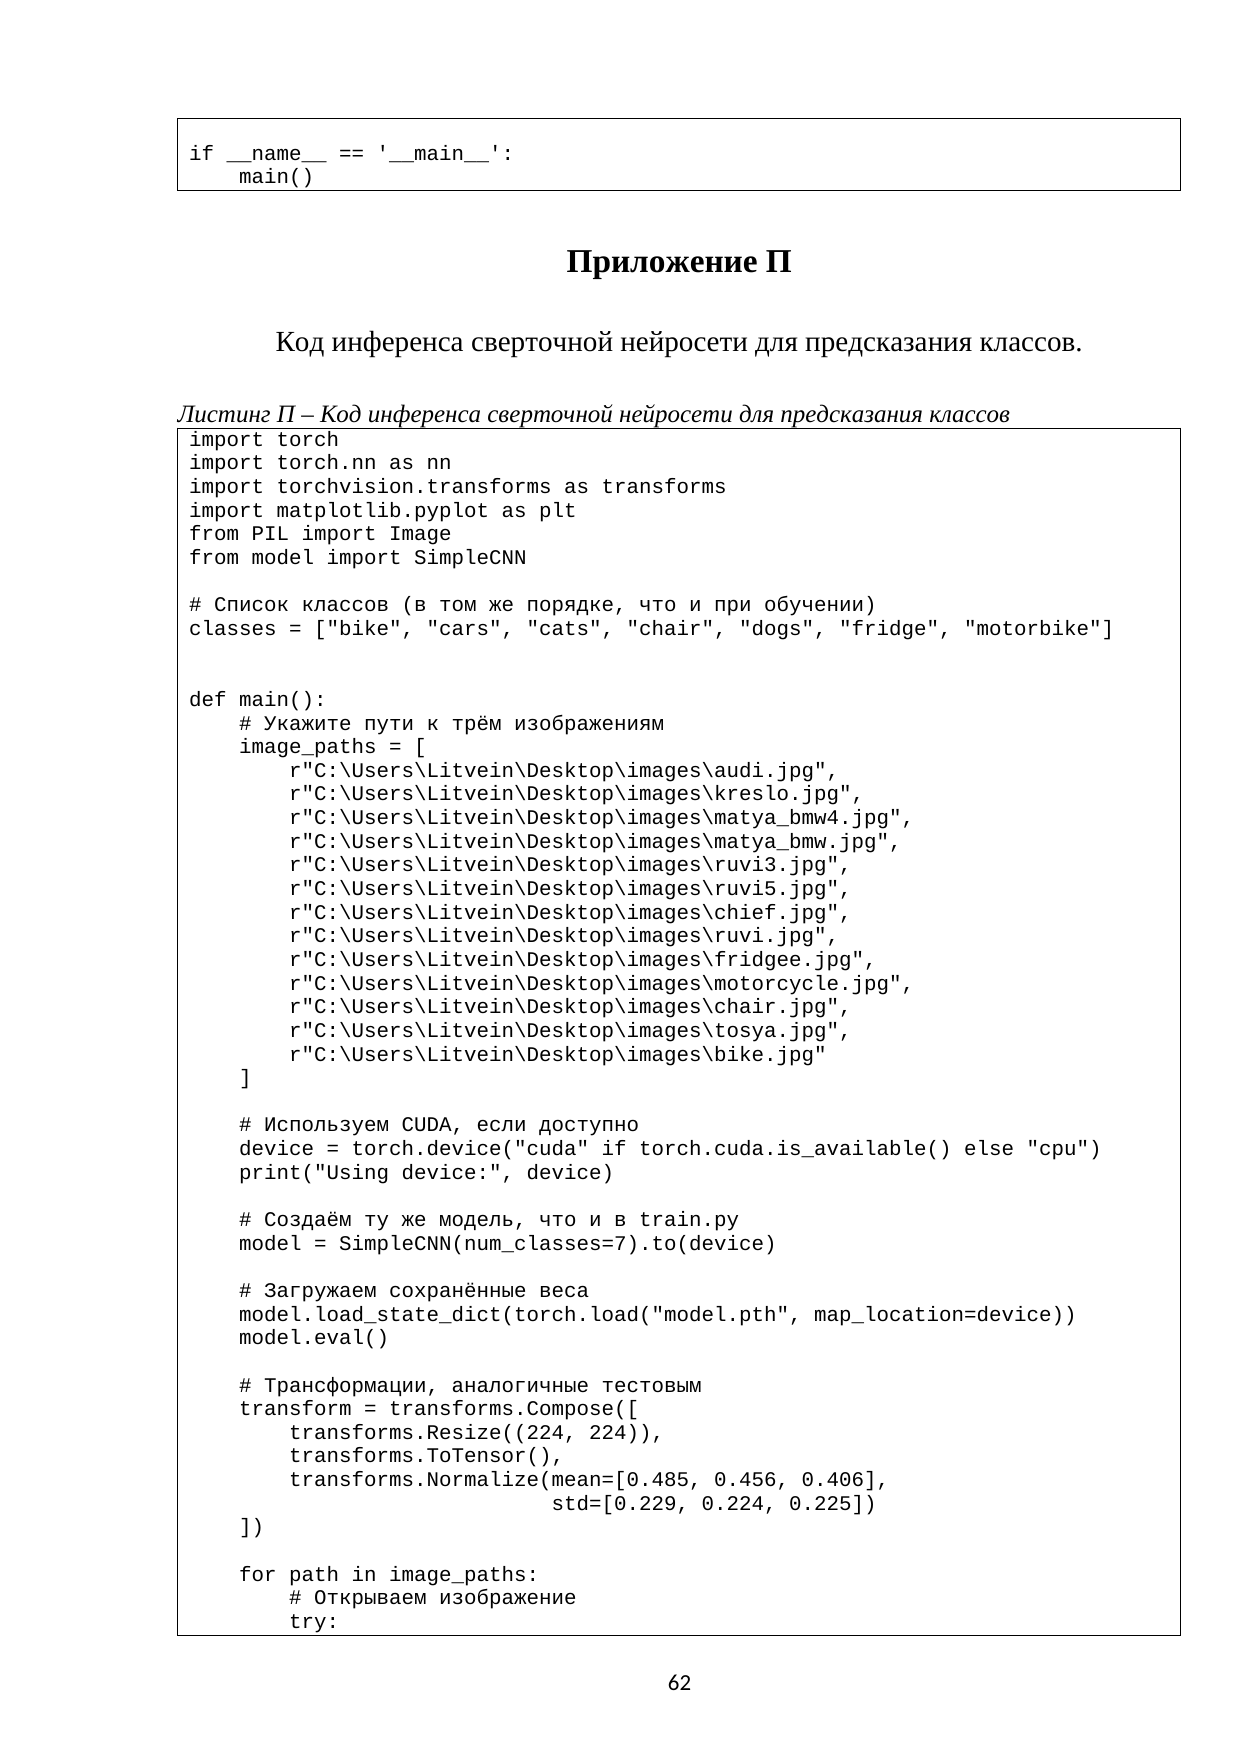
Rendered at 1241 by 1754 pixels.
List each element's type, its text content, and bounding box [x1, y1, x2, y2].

text Код инференса сверточной нейросети для предсказания классов. [177, 324, 1181, 357]
text Листинг П – Код инференса сверточной нейросети для предсказания классов [177, 399, 1181, 428]
text Приложение П [177, 241, 1181, 279]
